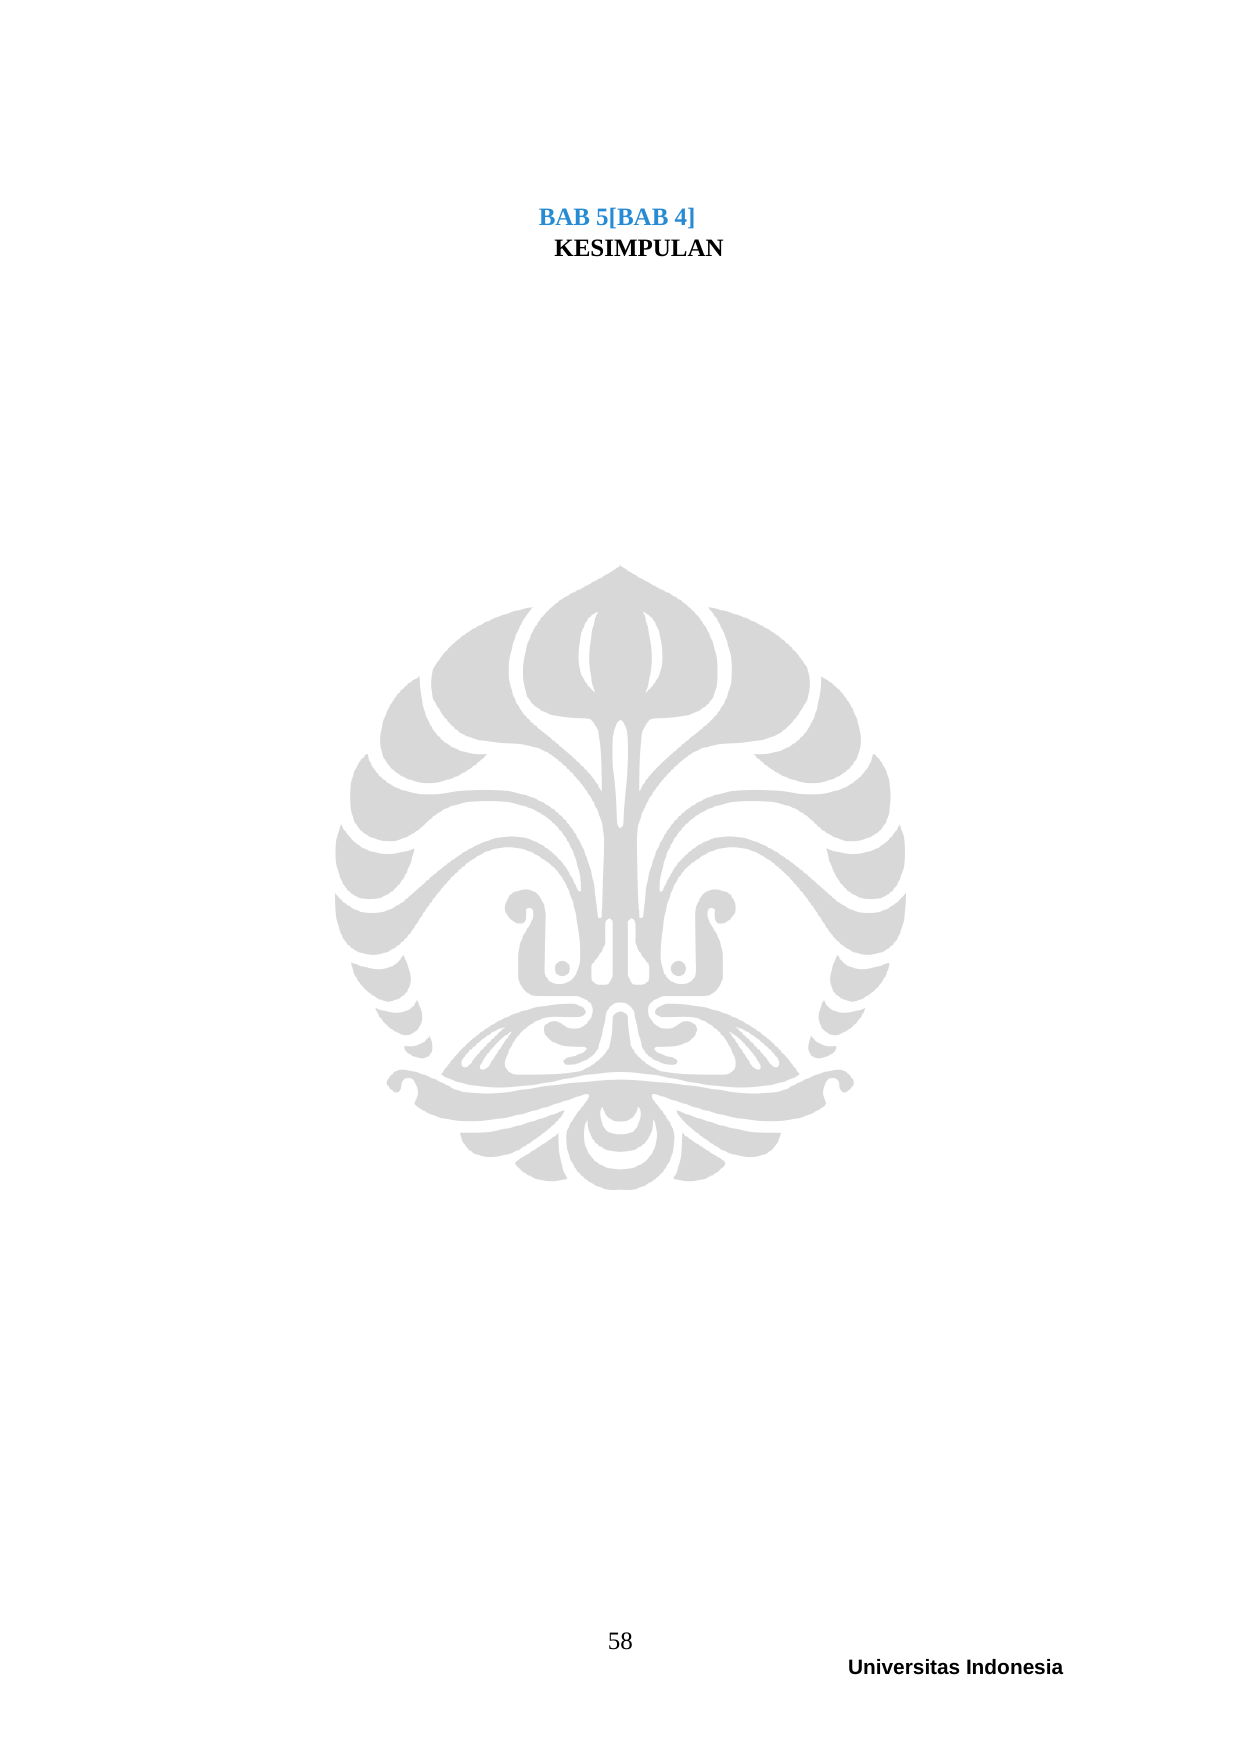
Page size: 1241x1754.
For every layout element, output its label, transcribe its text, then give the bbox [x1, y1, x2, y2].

subtitle KESIMPULAN [177, 202, 1063, 262]
